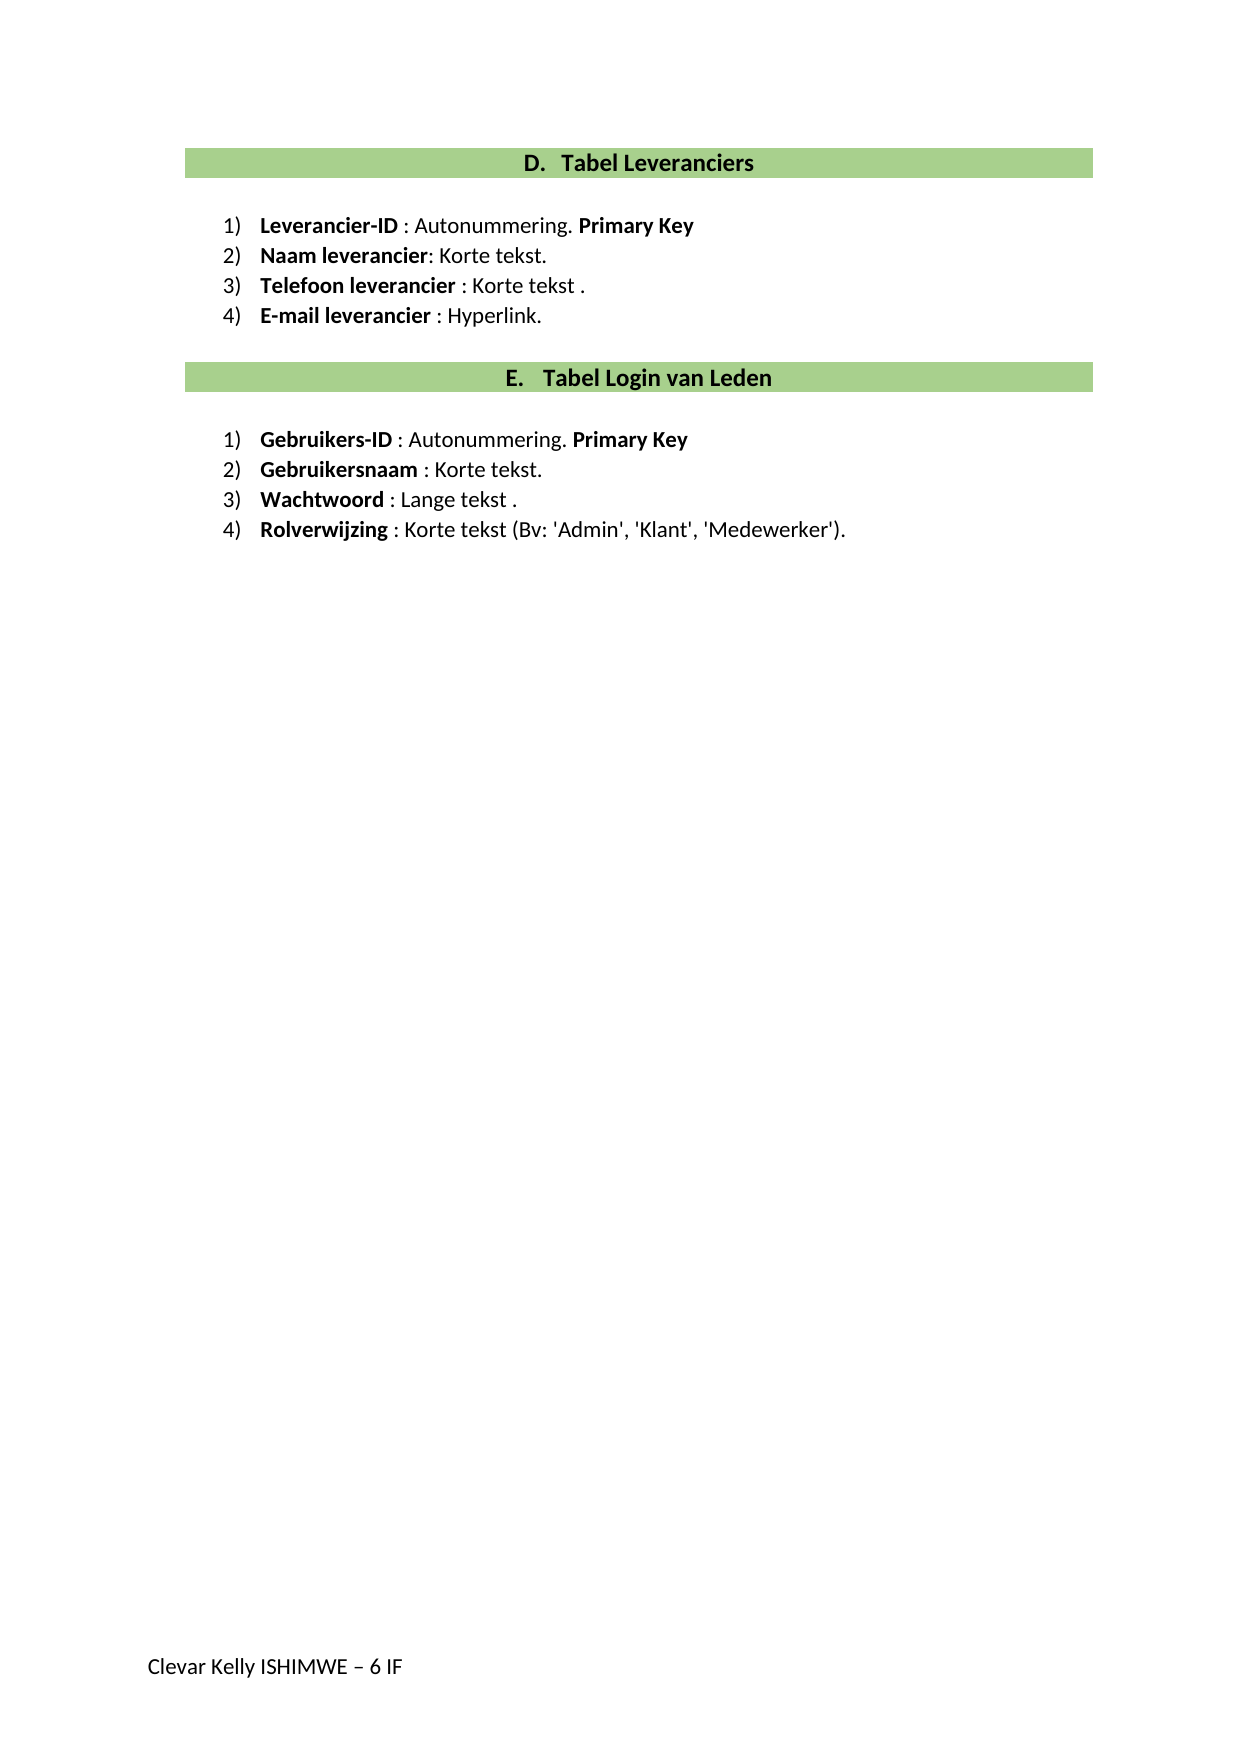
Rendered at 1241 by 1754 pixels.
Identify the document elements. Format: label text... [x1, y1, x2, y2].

list Telefoon leverancier : Korte tekst . [223, 271, 1093, 299]
list Rolverwijzing : Korte tekst (Bv: 'Admin', 'Klant', 'Medewerker'). [223, 516, 1093, 543]
list Naam leverancier: Korte tekst. [223, 241, 1093, 269]
list Wachtwoord : Lange tekst . [223, 485, 1093, 513]
list Tabel Leveranciers [185, 148, 1093, 178]
list Gebruikers-ID : Autonummering. Primary Key [223, 425, 1093, 453]
list E-mail leverancier : Hyperlink. [223, 301, 1093, 329]
list Leverancier-ID : Autonummering. Primary Key [223, 211, 1093, 239]
list Gebruikersnaam : Korte tekst. [223, 455, 1093, 483]
list Tabel Login van Leden [185, 362, 1093, 392]
